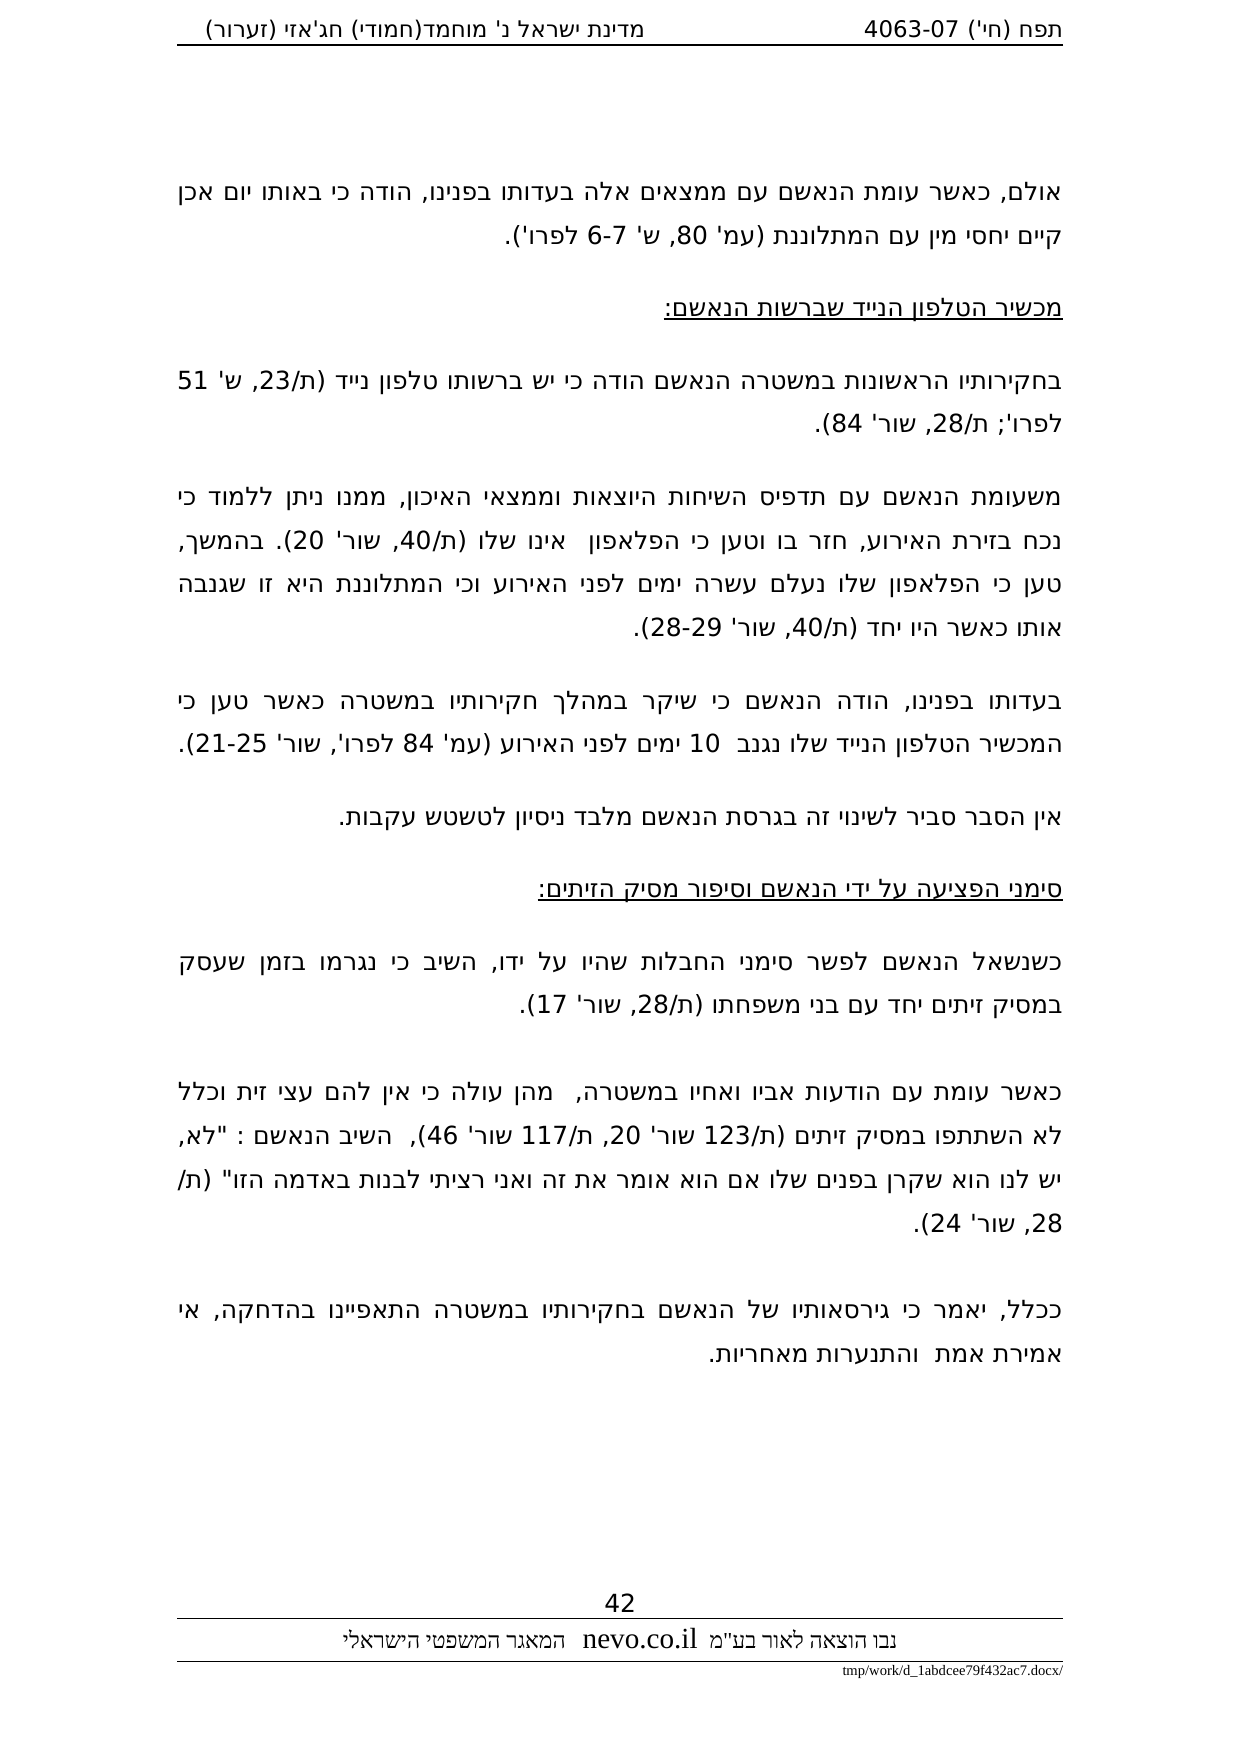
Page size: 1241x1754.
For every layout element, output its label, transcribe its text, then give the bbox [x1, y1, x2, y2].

text בחקירותיו הראשונות במשטרה הנאשם הודה כי יש ברשותו טלפון נייד (ת/23, ש' 51 לפרו'; ת/28, שור' 84). [177, 366, 1063, 439]
text כאשר עומת עם הודעות אביו ואחיו במשטרה, מהן עולה כי אין להם עצי זית וכלל לא השתתפו במסיק זיתים (ת/123 שור' 20, ת/117 שור' 46), השיב הנאשם : "לא, יש לנו הוא שקרן בפנים שלו אם הוא אומר את זה ואני רציתי לבנות באדמה הזו" (ת/28, שור' 24). [177, 1078, 1063, 1238]
text מכשיר הטלפון הנייד שברשות הנאשם: [177, 293, 1063, 323]
text ככלל, יאמר כי גירסאותיו של הנאשם בחקירותיו במשטרה התאפיינו בהדחקה, אי אמירת אמת והתנערות מאחריות. [177, 1296, 1063, 1369]
text כשנשאל הנאשם לפשר סימני החבלות שהיו על ידו, השיב כי נגרמו בזמן שעסק במסיק זיתים יחד עם בני משפחתו (ת/28, שור' 17). [177, 947, 1063, 1020]
text סימני הפציעה על ידי הנאשם וסיפור מסיק הזיתים: [177, 874, 1063, 904]
text אולם, כאשר עומת הנאשם עם ממצאים אלה בעדותו בפנינו, הודה כי באותו יום אכן קיים יחסי מין עם המתלוננת (עמ' 80, ש' 6-7 לפרו'). [177, 177, 1063, 250]
text בעדותו בפנינו, הודה הנאשם כי שיקר במהלך חקירותיו במשטרה כאשר טען כי המכשיר הטלפון הנייד שלו נגנב 10 ימים לפני האירוע (עמ' 84 לפרו', שור' 21-25). [177, 686, 1063, 759]
text משעומת הנאשם עם תדפיס השיחות היוצאות וממצאי האיכון, ממנו ניתן ללמוד כי נכח בזירת האירוע, חזר בו וטען כי הפלאפון אינו שלו (ת/40, שור' 20). בהמשך, טען כי הפלאפון שלו נעלם עשרה ימים לפני האירוע וכי המתלוננת היא זו שגנבה אותו כאשר היו יחד (ת/40, שור' 28-29). [177, 482, 1063, 643]
text אין הסבר סביר לשינוי זה בגרסת הנאשם מלבד ניסיון לטשטש עקבות. [177, 802, 1063, 831]
